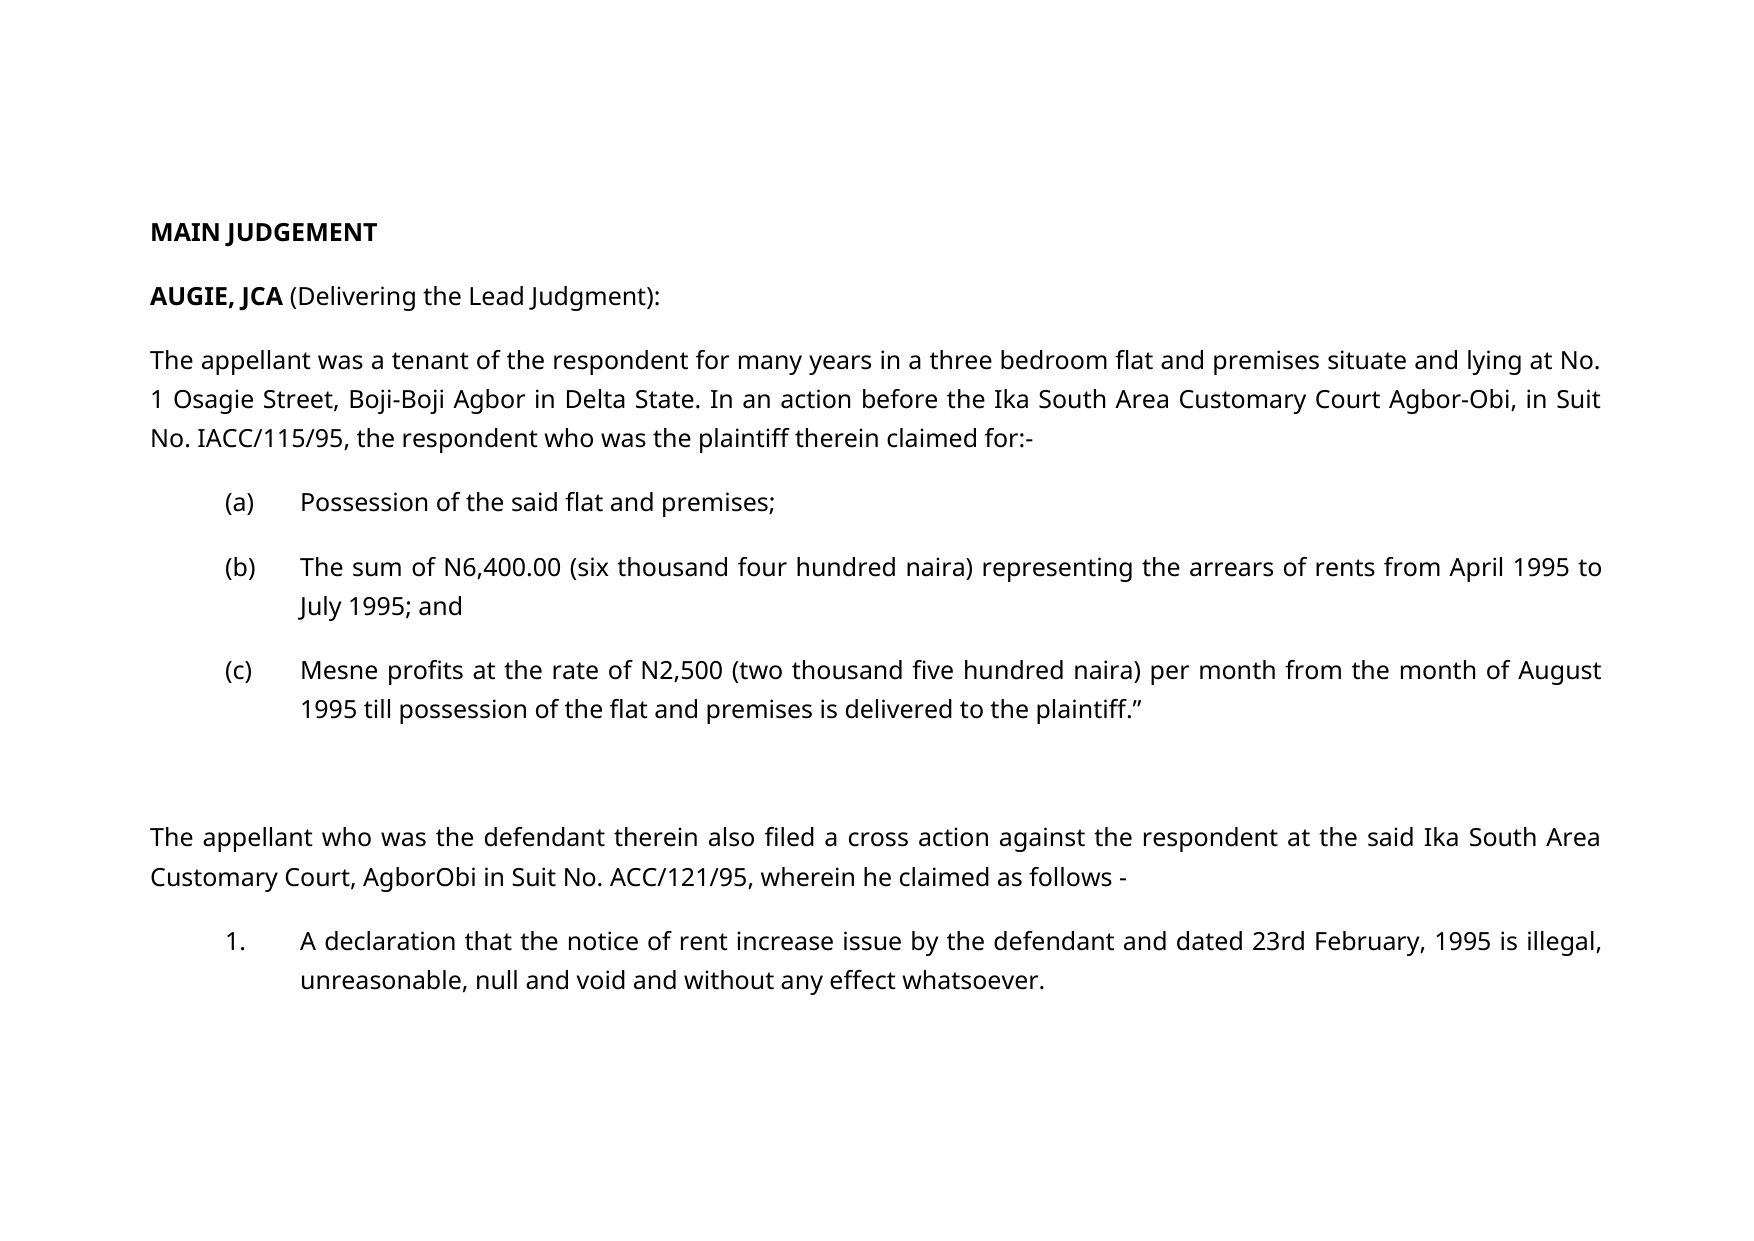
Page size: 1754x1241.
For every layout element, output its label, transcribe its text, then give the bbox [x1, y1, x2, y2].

text The appellant was a tenant of the respondent for many years in a three bedroom flat and premises situate and lying at No. 1 Osagie Street, Boji-Boji Agbor in Delta State. In an action before the Ika South Area Customary Court Agbor-Obi, in Suit No. IACC/115/95, the respondent who was the plaintiff therein claimed for:- [150, 342, 1604, 455]
text MAIN JUDGEMENT [150, 214, 1604, 248]
text (b) The sum of N6,400.00 (six thousand four hundred naira) representing the arrears of rents from April 1995 to July 1995; and [225, 549, 1604, 622]
text 1. A declaration that the notice of rent increase issue by the defendant and dated 23rd February, 1995 is illegal, unreasonable, null and void and without any effect whatsoever. [225, 923, 1604, 997]
text (c) Mesne profits at the rate of N2,500 (two thousand five hundred naira) per month from the month of August 1995 till possession of the flat and premises is delivered to the plaintiff.” [225, 652, 1604, 726]
text The appellant who was the defendant therein also filed a cross action against the respondent at the said Ika South Area Customary Court, AgborObi in Suit No. ACC/121/95, wherein he claimed as follows - [150, 820, 1604, 893]
text (a) Possession of the said flat and premises; [225, 485, 1604, 519]
text AUGIE, JCA (Delivering the Lead Judgment): [150, 278, 1604, 312]
